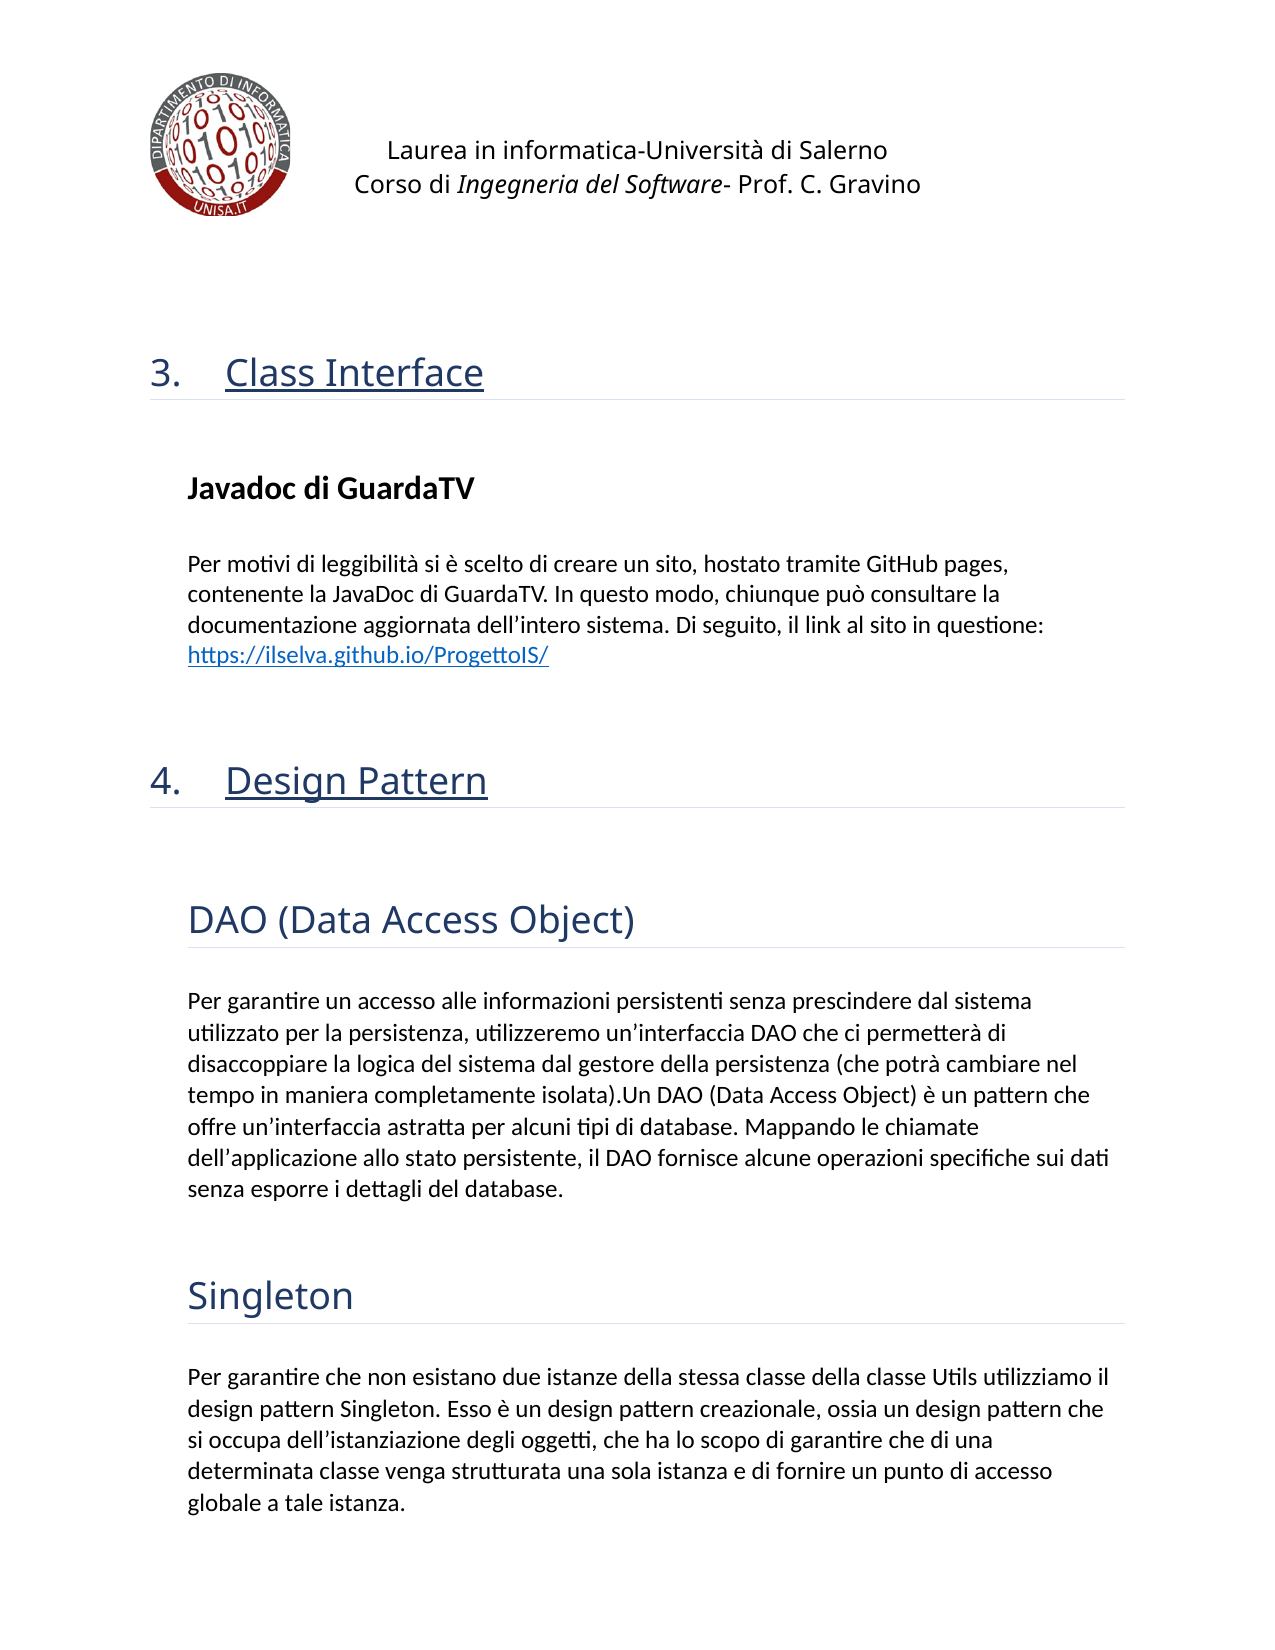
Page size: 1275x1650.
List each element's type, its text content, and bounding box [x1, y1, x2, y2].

list Class Interface [150, 346, 1125, 399]
text Per garantire un accesso alle informazioni persistenti senza prescindere dal sistema utilizzato per la persistenza, utilizzeremo un’interfaccia DAO che ci permetterà di disaccoppiare la logica del sistema dal gestore della persistenza (che potrà cambiare nel tempo in maniera completamente isolata).Un DAO (Data Access Object) è un pattern che offre un’interfaccia astratta per alcuni tipi di database. Mappando le chiamate dell’applicazione allo stato persistente, il DAO fornisce alcune operazioni specifiche sui dati senza esporre i dettagli del database. [187, 985, 1125, 1204]
list Design Pattern [150, 754, 1125, 807]
text Singleton [187, 1270, 1125, 1323]
text Per motivi di leggibilità si è scelto di creare un sito, hostato tramite GitHub pages, contenente la JavaDoc di GuardaTV. In questo modo, chiunque può consultare la documentazione aggiornata dell’intero sistema. Di seguito, il link al sito in questione: https://ilselva.github.io/ProgettoIS/ [187, 548, 1125, 670]
text Per garantire che non esistano due istanze della stessa classe della classe Utils utilizziamo il design pattern Singleton. Esso è un design pattern creazionale, ossia un design pattern che si occupa dell’istanziazione degli oggetti, che ha lo scopo di garantire che di una determinata classe venga strutturata una sola istanza e di fornire un punto di accesso globale a tale istanza. [187, 1361, 1125, 1517]
text DAO (Data Access Object) [187, 894, 1125, 947]
picture [149, 73, 290, 215]
text Javadoc di GuardaTV [150, 467, 1125, 507]
